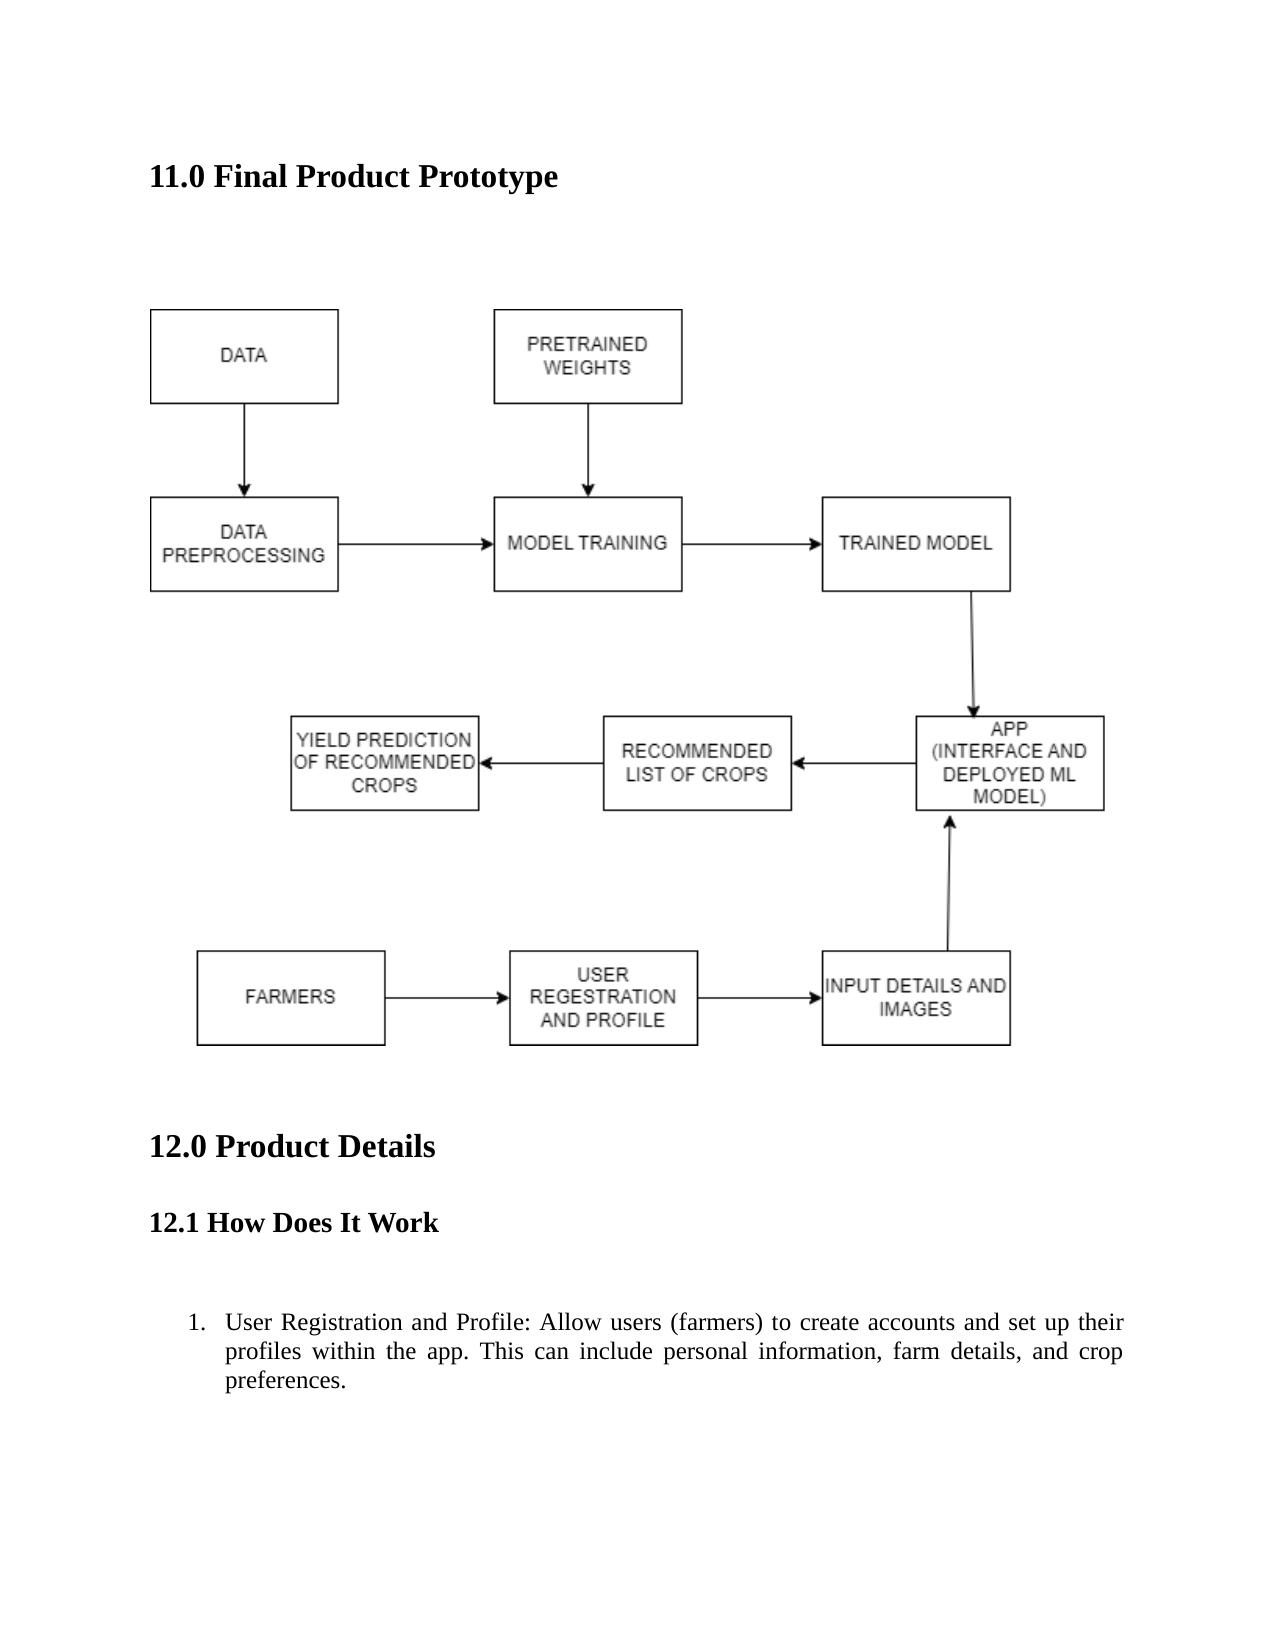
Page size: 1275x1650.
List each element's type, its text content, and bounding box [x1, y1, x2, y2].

subtitle 11.0 Final Product Prototype [148, 156, 1125, 194]
picture [150, 309, 1105, 1046]
subtitle 12.0 Product Details [148, 1126, 1125, 1164]
list User Registration and Profile: Allow users (farmers) to create accounts and set up their profiles within the app. This can include personal information, farm details, and crop preferences. [187, 1307, 1125, 1393]
subtitle 12.1 How Does It Work [148, 1205, 1125, 1238]
